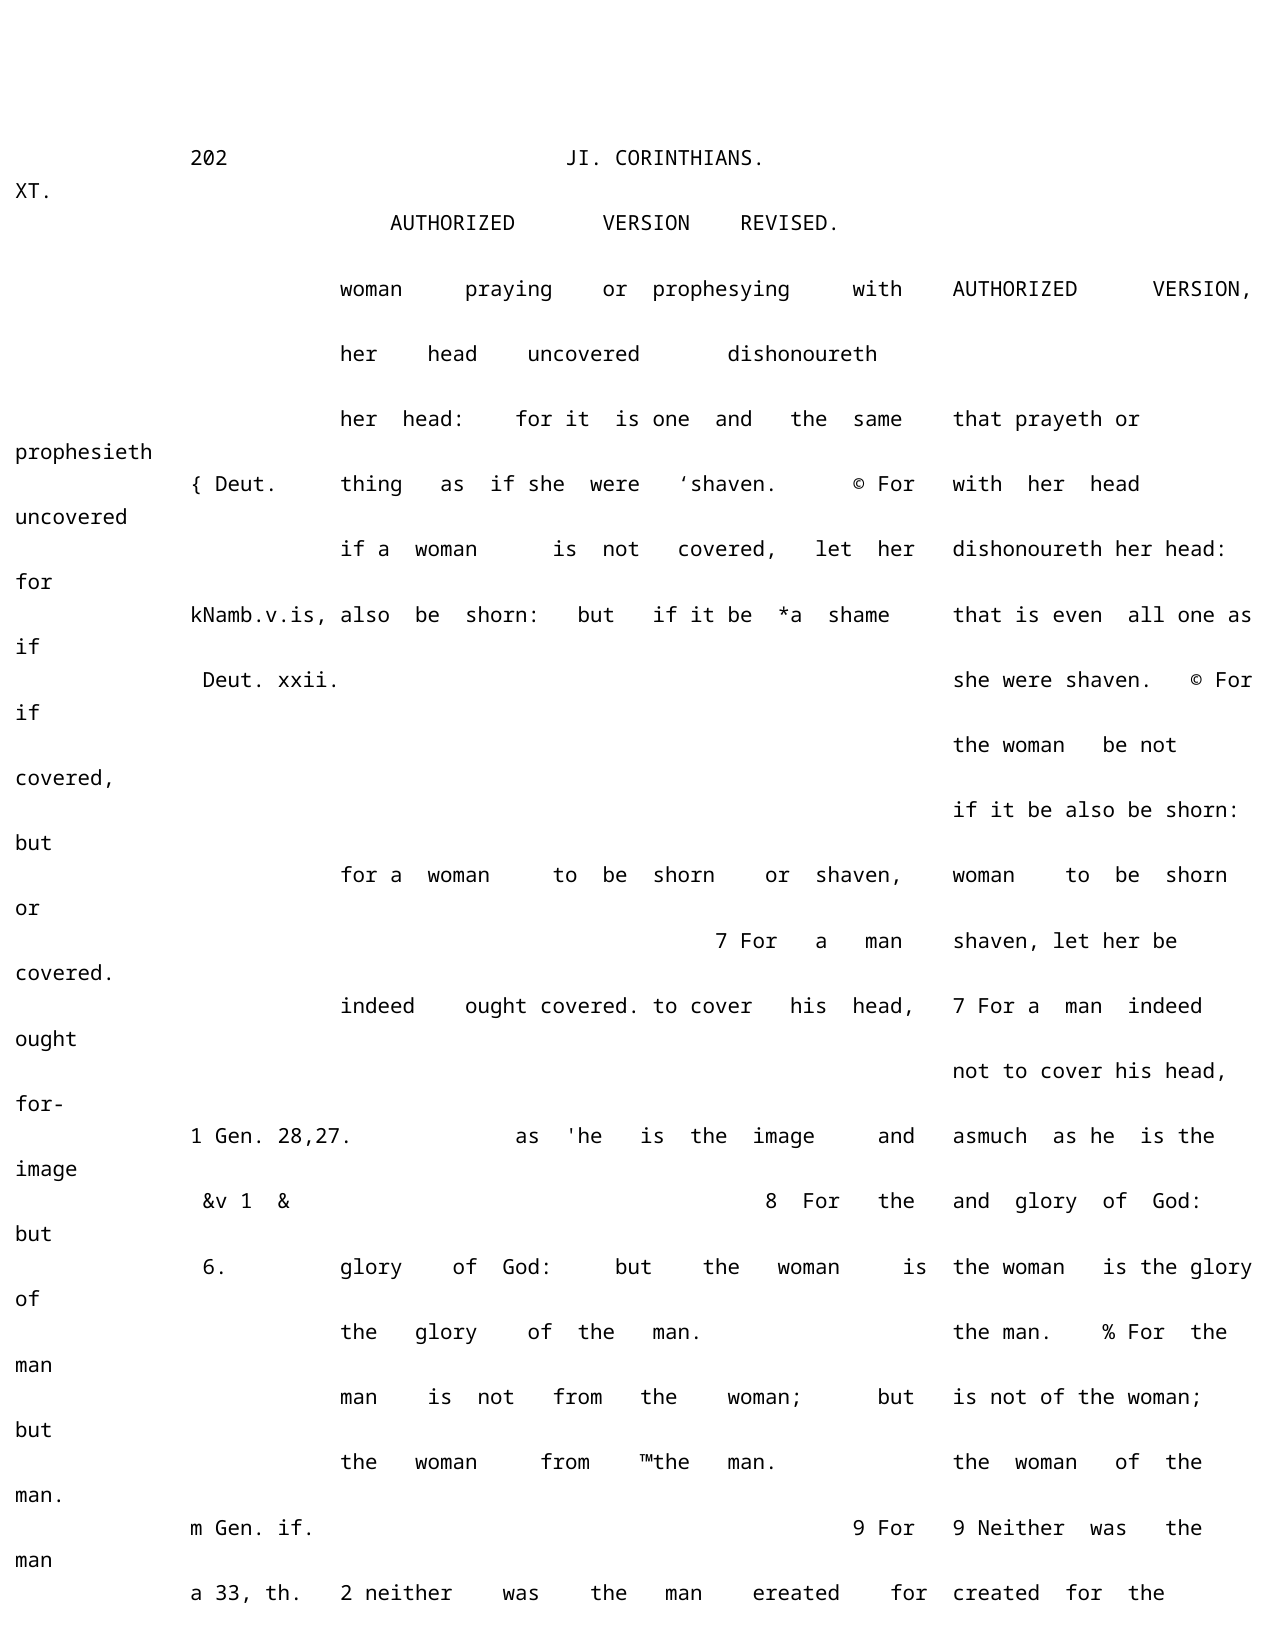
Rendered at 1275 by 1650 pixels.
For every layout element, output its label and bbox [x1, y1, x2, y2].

text [15, 15, 1260, 1606]
